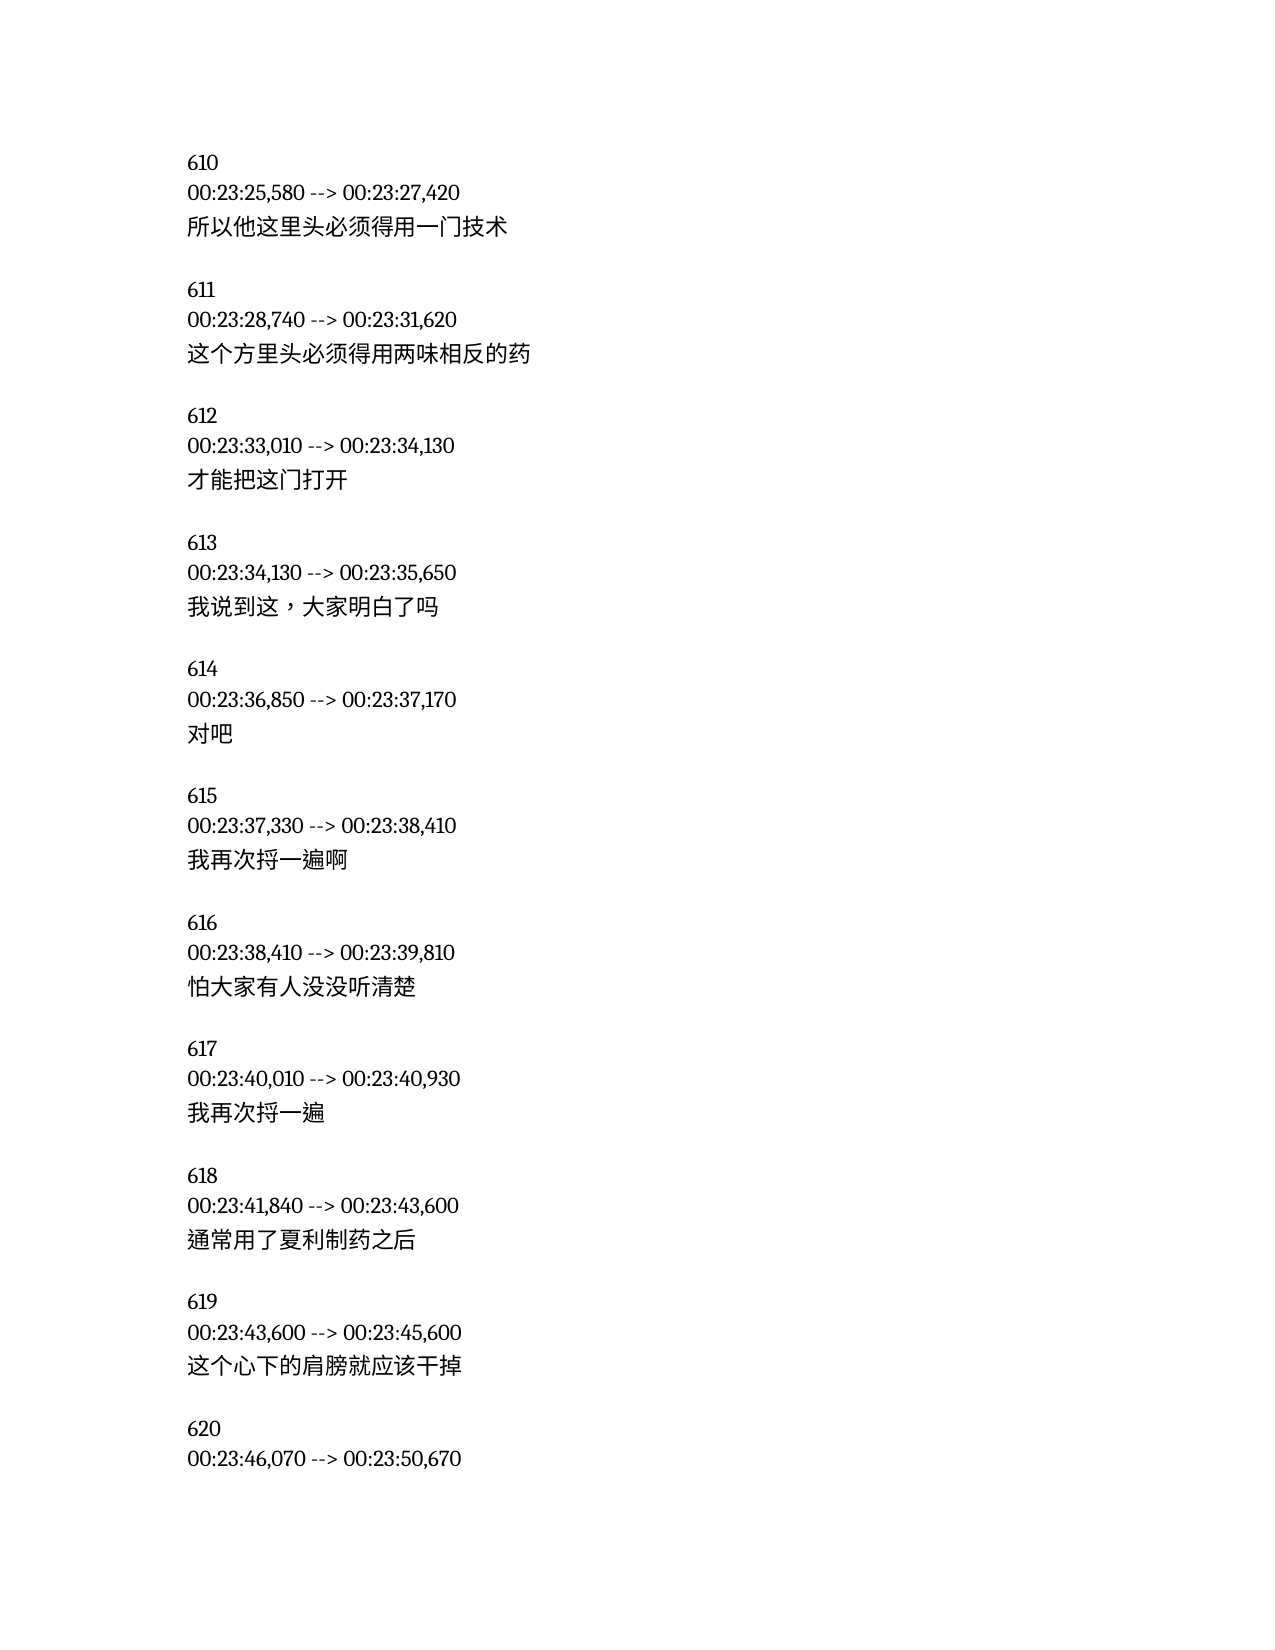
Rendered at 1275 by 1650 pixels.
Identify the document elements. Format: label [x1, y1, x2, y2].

text [187, 150, 1087, 1472]
